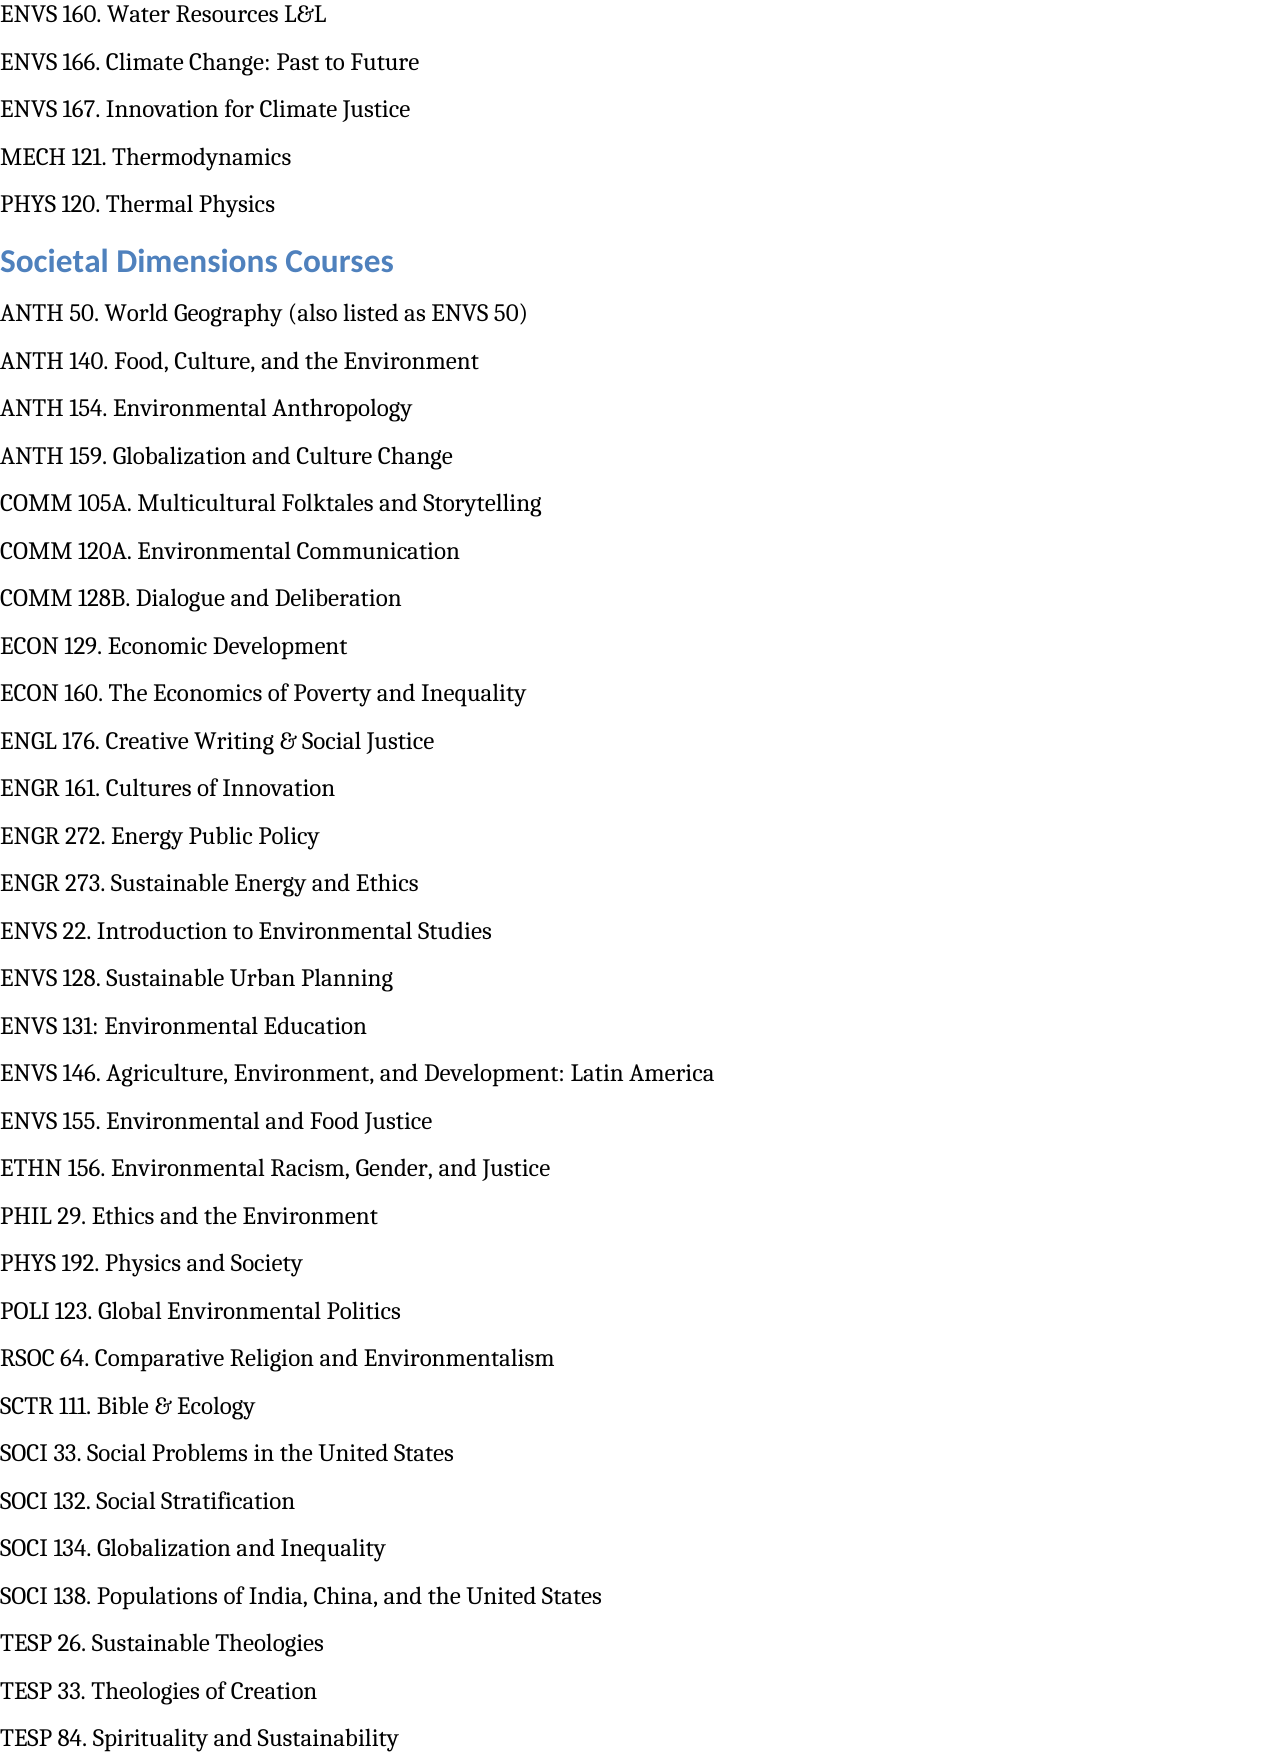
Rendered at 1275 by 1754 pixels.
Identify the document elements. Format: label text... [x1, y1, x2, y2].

text ENVS 155. Environmental and Food Justice [0, 1107, 1275, 1135]
text COMM 120A. Environmental Communication [0, 537, 1275, 565]
text ENGR 273. Sustainable Energy and Ethics [0, 869, 1275, 898]
text ECON 160. The Economics of Poverty and Inequality [0, 679, 1275, 708]
text ENVS 128. Sustainable Urban Planning [0, 964, 1275, 993]
text ECON 129. Economic Development [0, 632, 1275, 660]
text PHIL 29. Ethics and the Environment [0, 1202, 1275, 1230]
text SCTR 111. Bible & Ecology [0, 1392, 1275, 1420]
text SOCI 134. Globalization and Inequality [0, 1534, 1275, 1563]
text SOCI 132. Social Stratification [0, 1487, 1275, 1515]
text TESP 84. Spirituality and Sustainability [0, 1724, 1275, 1753]
text ENGR 272. Energy Public Policy [0, 822, 1275, 850]
text PHYS 192. Physics and Society [0, 1249, 1275, 1278]
text POLI 123. Global Environmental Politics [0, 1297, 1275, 1325]
text ETHN 156. Environmental Racism, Gender, and Justice [0, 1154, 1275, 1183]
text MECH 121. Thermodynamics [0, 142, 1275, 171]
text SOCI 33. Social Problems in the United States [0, 1439, 1275, 1468]
text ANTH 154. Environmental Anthropology [0, 394, 1275, 423]
text ENGR 161. Cultures of Innovation [0, 774, 1275, 803]
text ENGL 176. Creative Writing & Social Justice [0, 727, 1275, 755]
text ENVS 166. Climate Change: Past to Future [0, 47, 1275, 76]
text ANTH 140. Food, Culture, and the Environment [0, 347, 1275, 375]
text TESP 26. Sustainable Theologies [0, 1629, 1275, 1658]
text ENVS 131: Environmental Education [0, 1012, 1275, 1040]
text PHYS 120. Thermal Physics [0, 190, 1275, 219]
text ENVS 167. Innovation for Climate Justice [0, 95, 1275, 124]
text RSOC 64. Comparative Religion and Environmentalism [0, 1344, 1275, 1373]
text SOCI 138. Populations of India, China, and the United States [0, 1582, 1275, 1610]
text ANTH 50. World Geography (also listed as ENVS 50) [0, 299, 1275, 328]
text ENVS 160. Water Resources L&L [0, 0, 1275, 29]
text COMM 105A. Multicultural Folktales and Storytelling [0, 489, 1275, 518]
text TESP 33. Theologies of Creation [0, 1677, 1275, 1705]
subtitle Societal Dimensions Courses [0, 239, 1275, 280]
text ANTH 159. Globalization and Culture Change [0, 442, 1275, 470]
text COMM 128B. Dialogue and Deliberation [0, 584, 1275, 613]
text ENVS 146. Agriculture, Environment, and Development: Latin America [0, 1059, 1275, 1088]
text ENVS 22. Introduction to Environmental Studies [0, 917, 1275, 945]
